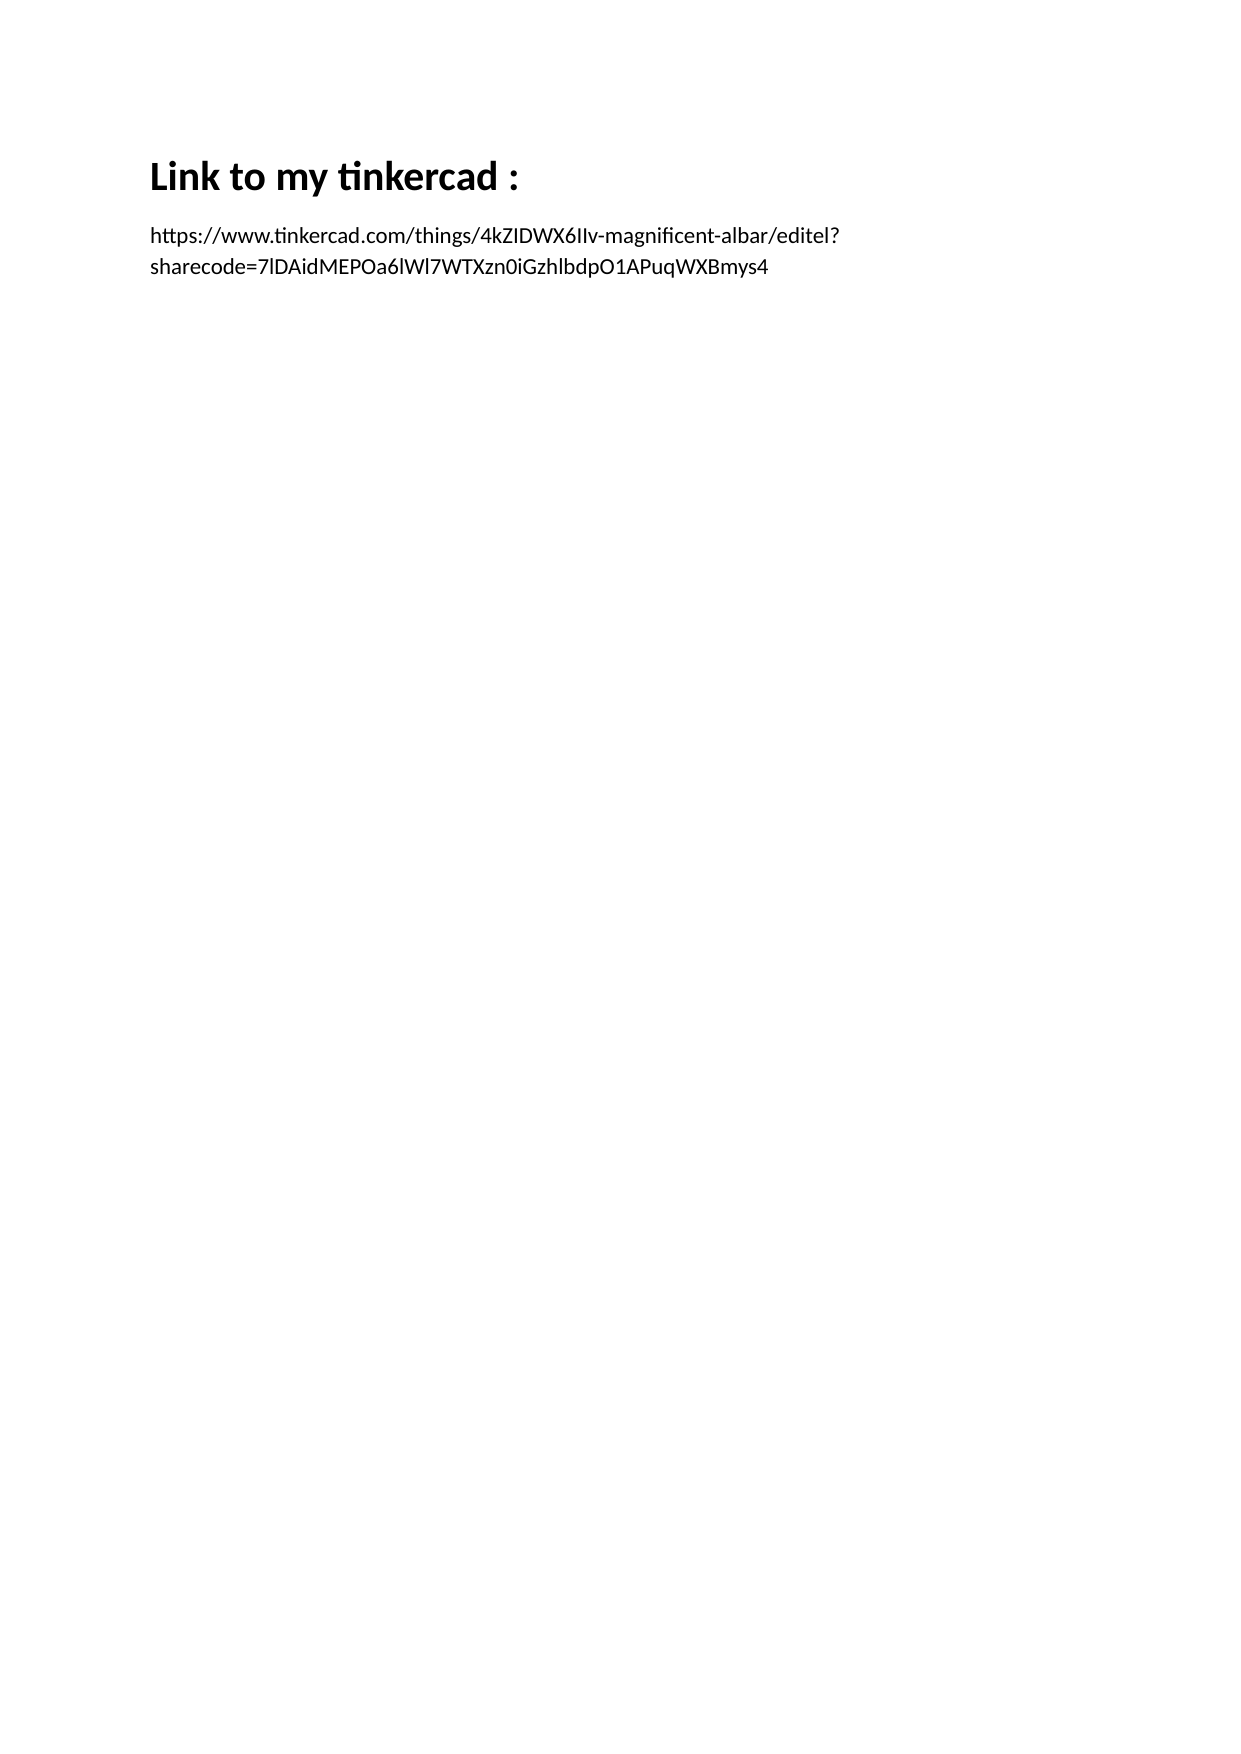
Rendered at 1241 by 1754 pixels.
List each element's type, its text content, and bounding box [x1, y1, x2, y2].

text Link to my tinkercad : [150, 150, 1090, 201]
text https://www.tinkercad.com/things/4kZIDWX6IIv-magnificent-albar/editel?sharecode=7lDAidMEPOa6lWl7WTXzn0iGzhlbdpO1APuqWXBmys4 [150, 222, 1090, 280]
